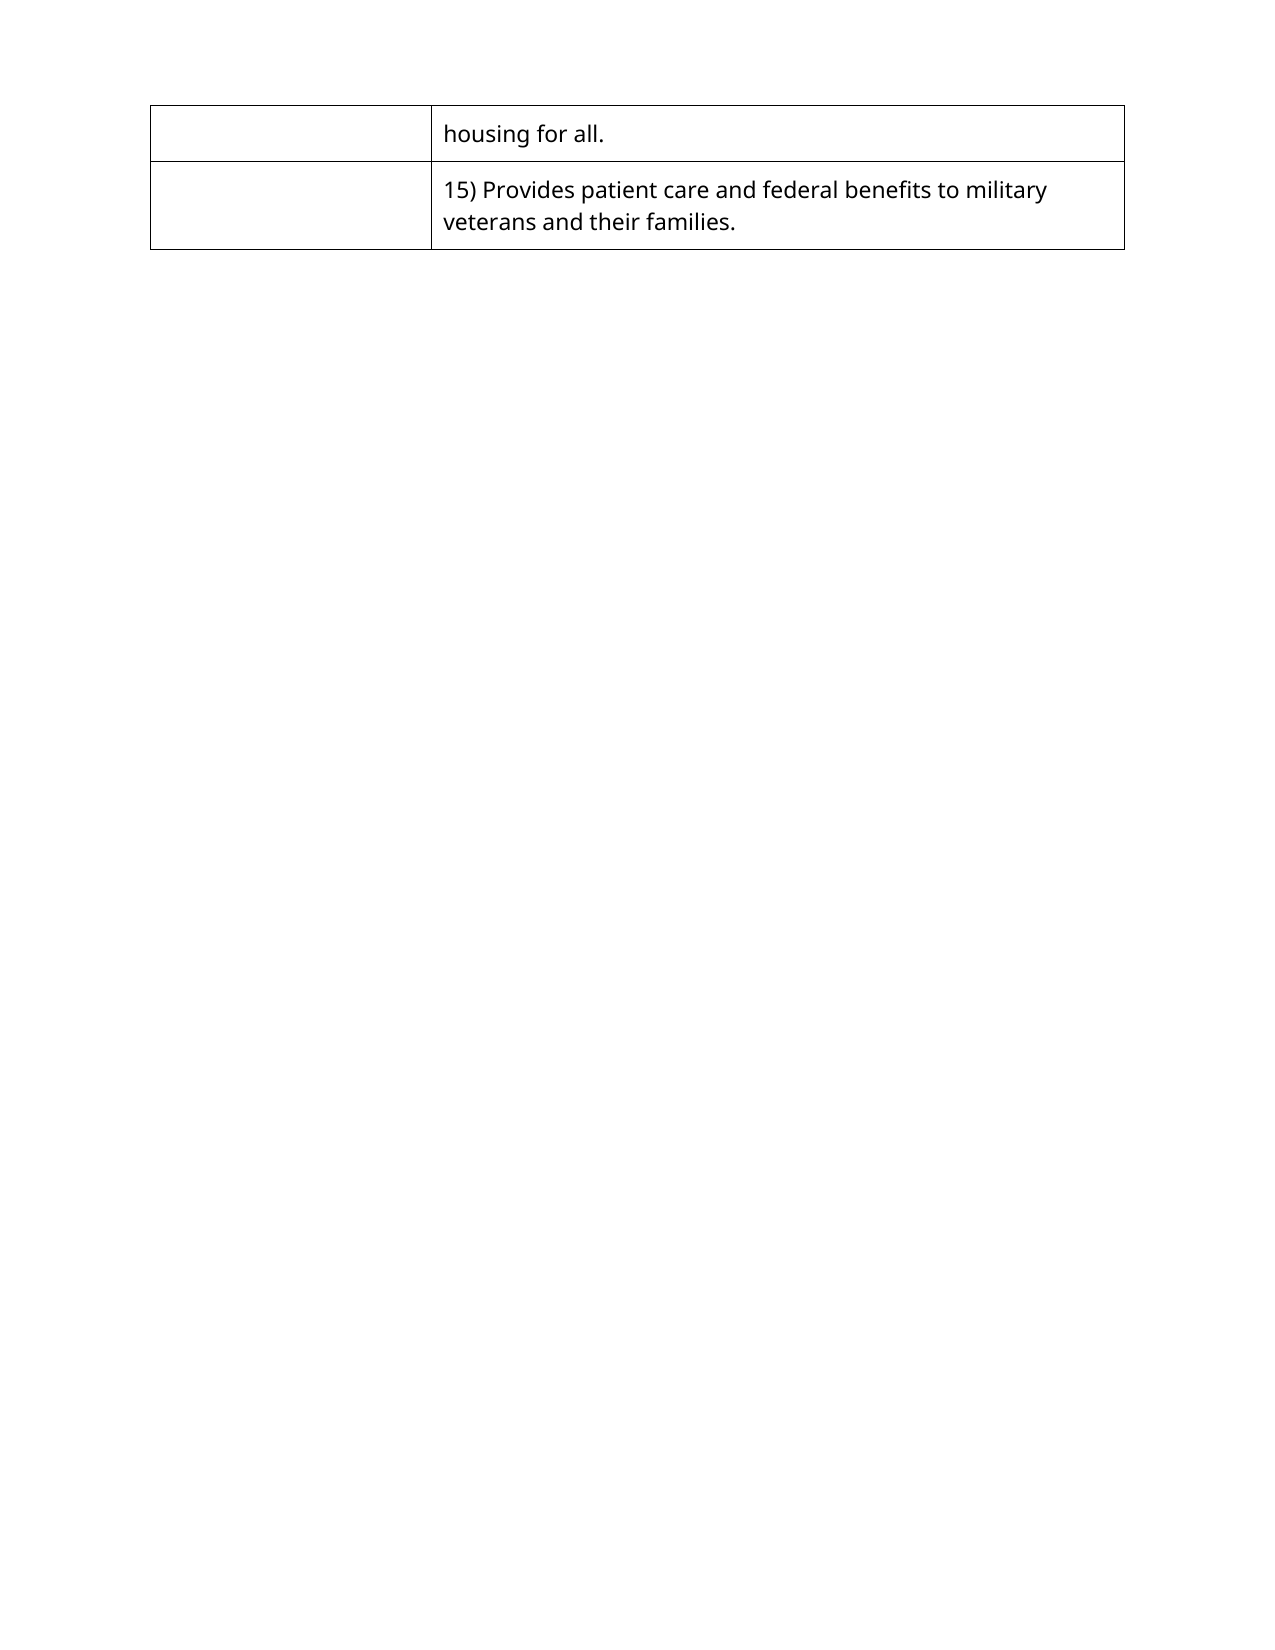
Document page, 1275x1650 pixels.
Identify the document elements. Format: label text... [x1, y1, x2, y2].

table_cell [151, 162, 431, 249]
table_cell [432, 106, 1124, 161]
table_cell [151, 106, 431, 161]
table_cell 15) Provides patient care and federal benefits to military veterans and their families. [432, 162, 1124, 249]
